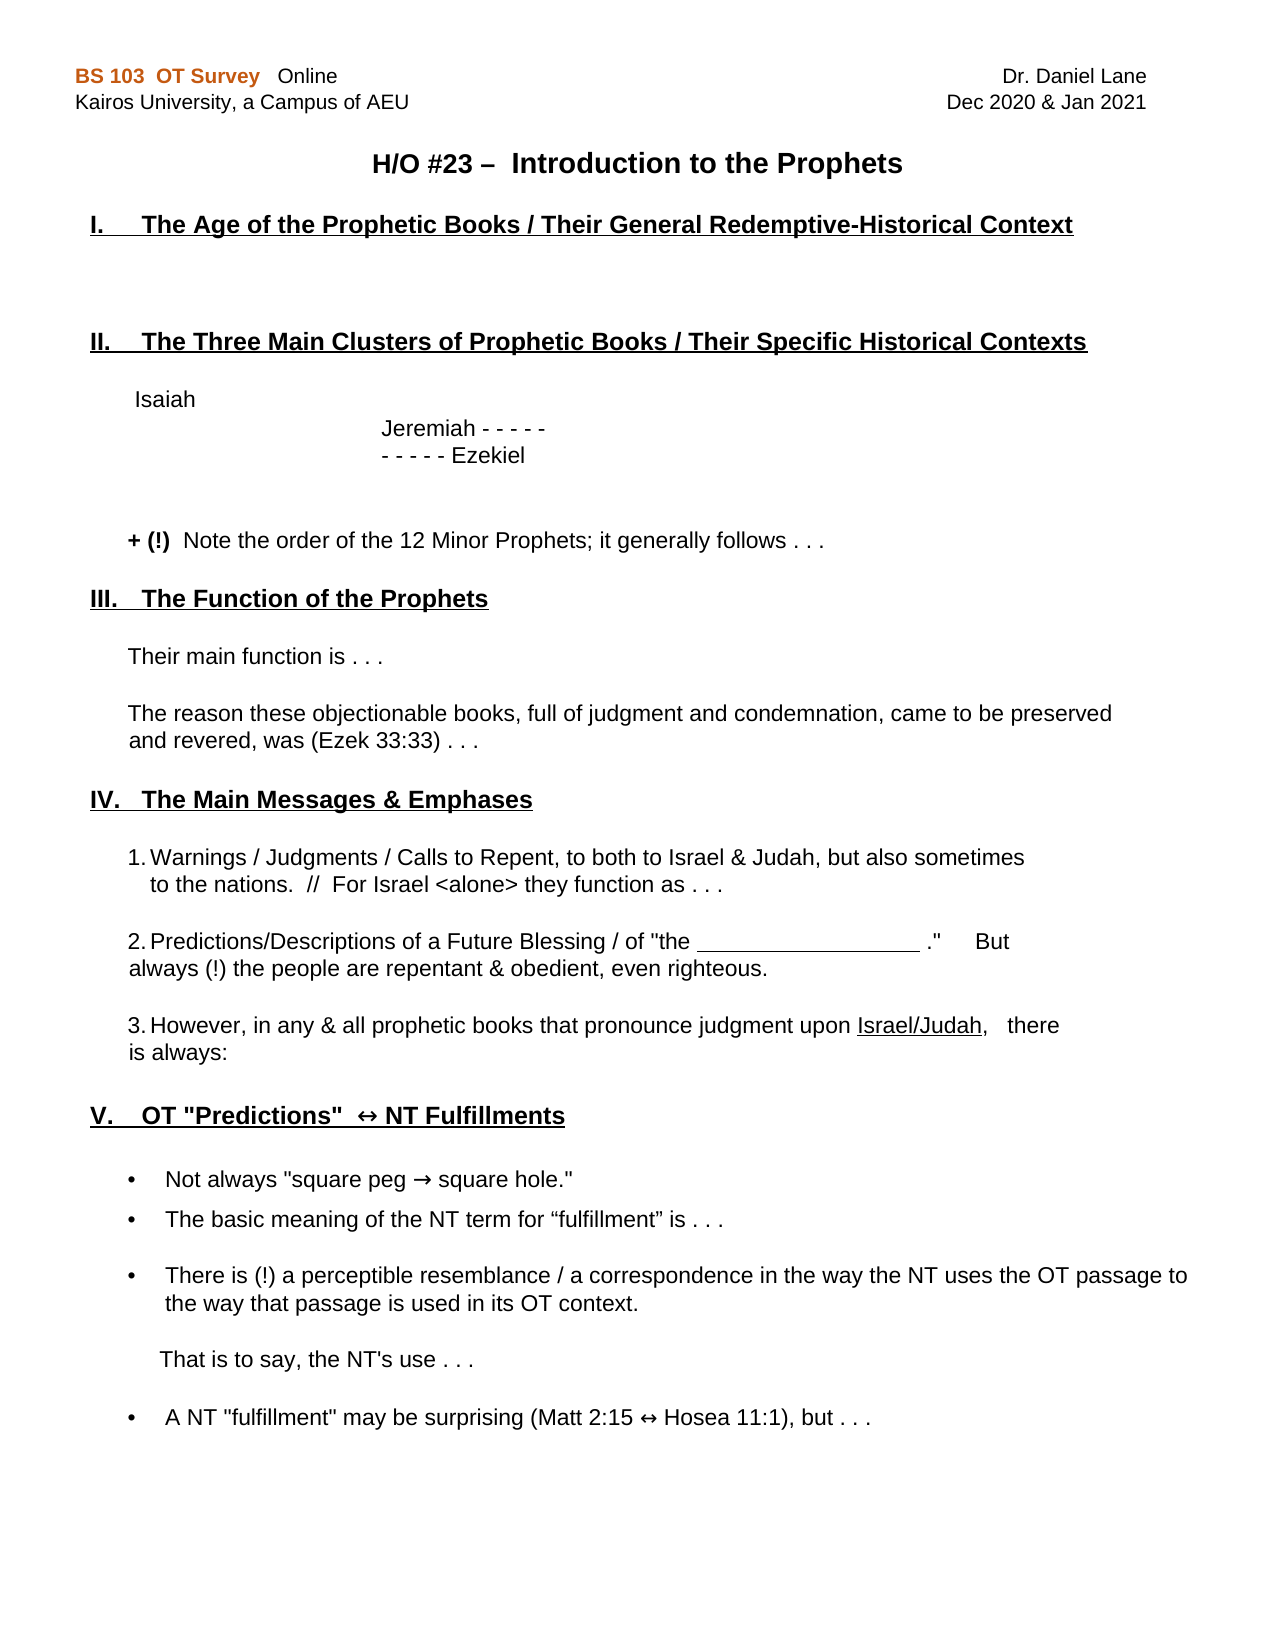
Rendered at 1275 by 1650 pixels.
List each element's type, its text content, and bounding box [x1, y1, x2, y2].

text Their main function is . . . [127, 643, 1189, 669]
list The basic meaning of the NT term for “fulfillment” is . . . [127, 1206, 1189, 1232]
text Isaiah [90, 386, 1189, 412]
list Predictions/Descriptions of a Future Blessing / of "the ." But always (!) the people are repentant & obedient, even righteous. [127, 928, 1065, 982]
list The Function of the Prophets [90, 584, 1190, 612]
list However, in any & all prophetic books that pronounce judgment upon Israel/Judah, there is always: [127, 1012, 1065, 1066]
list A NT "fulfillment" may be surprising (Matt 2:15 ↔ Hosea 11:1), but . . . [127, 1403, 1189, 1432]
text That is to say, the NT's use . . . [75, 1346, 1190, 1373]
list OT "Predictions" ↔ NT Fulfillments [90, 1098, 1190, 1132]
subtitle H/O #23 – Introduction to the Prophets [85, 146, 1190, 179]
list Not always "square peg → square hole." [127, 1163, 1189, 1194]
list Warnings / Judgments / Calls to Repent, to both to Israel & Judah, but also sometimes to the nations. // For Israel <alone> they function as . . . [127, 844, 1065, 898]
text Kairos University, a Campus of AEU Dec 2020 & Jan 2021 [75, 90, 1190, 114]
text + (!) Note the order of the 12 Minor Prophets; it generally follows . . . [127, 527, 1189, 553]
text The reason these objectionable books, full of judgment and condemnation, came to be preserved and revered, was (Ezek 33:33) . . . [127, 700, 1163, 754]
list The Main Messages & Emphases [90, 785, 1190, 813]
text BS 103 OT Survey Online Dr. Daniel Lane [75, 64, 1190, 88]
text Jeremiah - - - - - - - - - - Ezekiel [90, 414, 616, 468]
list The Age of the Prophetic Books / Their General Redemptive-Historical Context [90, 210, 1190, 239]
list There is (!) a perceptible resemblance / a correspondence in the way the NT uses the OT passage to the way that passage is used in its OT context. [127, 1262, 1189, 1316]
list The Three Main Clusters of Prophetic Books / Their Specific Historical Contexts [90, 327, 1190, 355]
